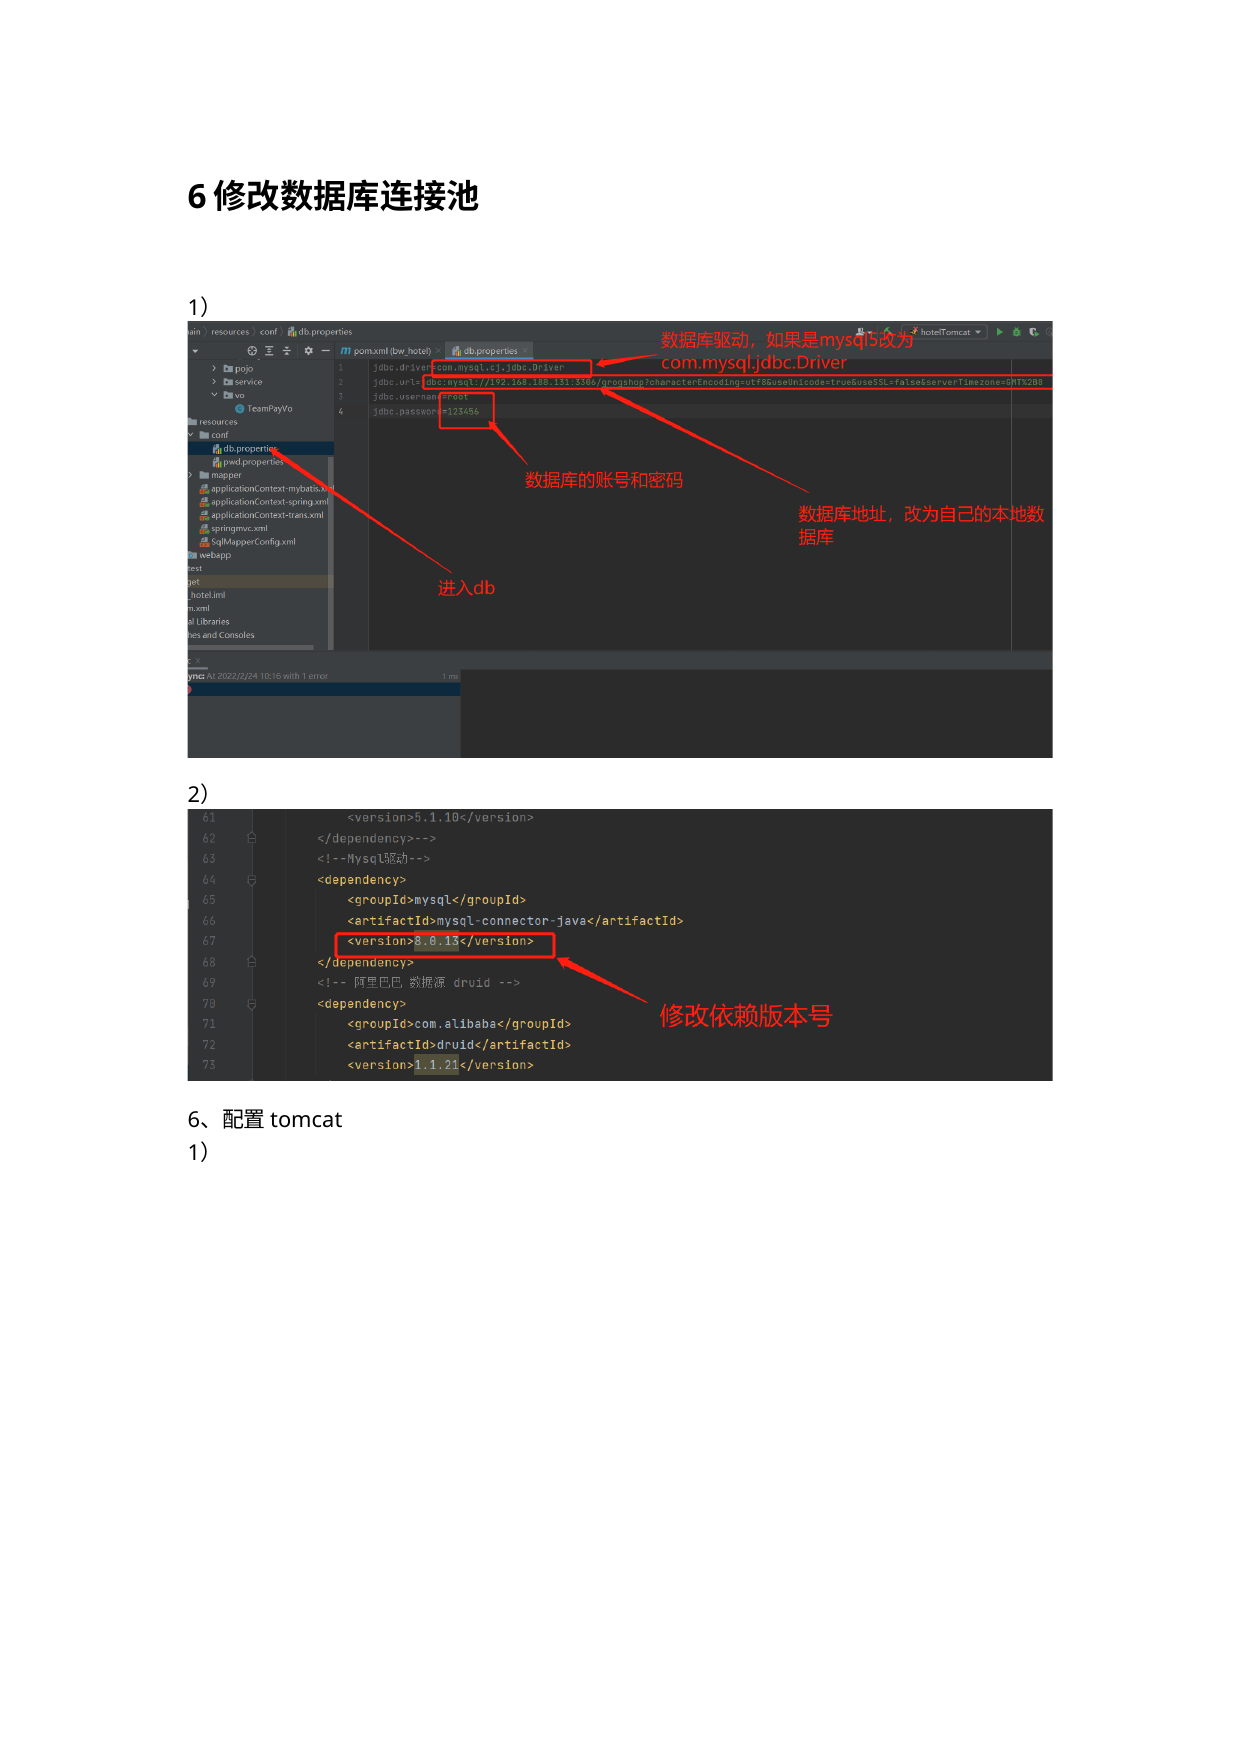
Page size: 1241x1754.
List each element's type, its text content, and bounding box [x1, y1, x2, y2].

text 6、配置tomcat [187, 1081, 1053, 1134]
picture [187, 321, 1053, 758]
text 1） [187, 1134, 1053, 1167]
subtitle 6修改数据库连接池 [187, 162, 1053, 227]
picture [187, 809, 1053, 1081]
text 1） [187, 289, 1053, 321]
text 2） [187, 777, 1053, 809]
